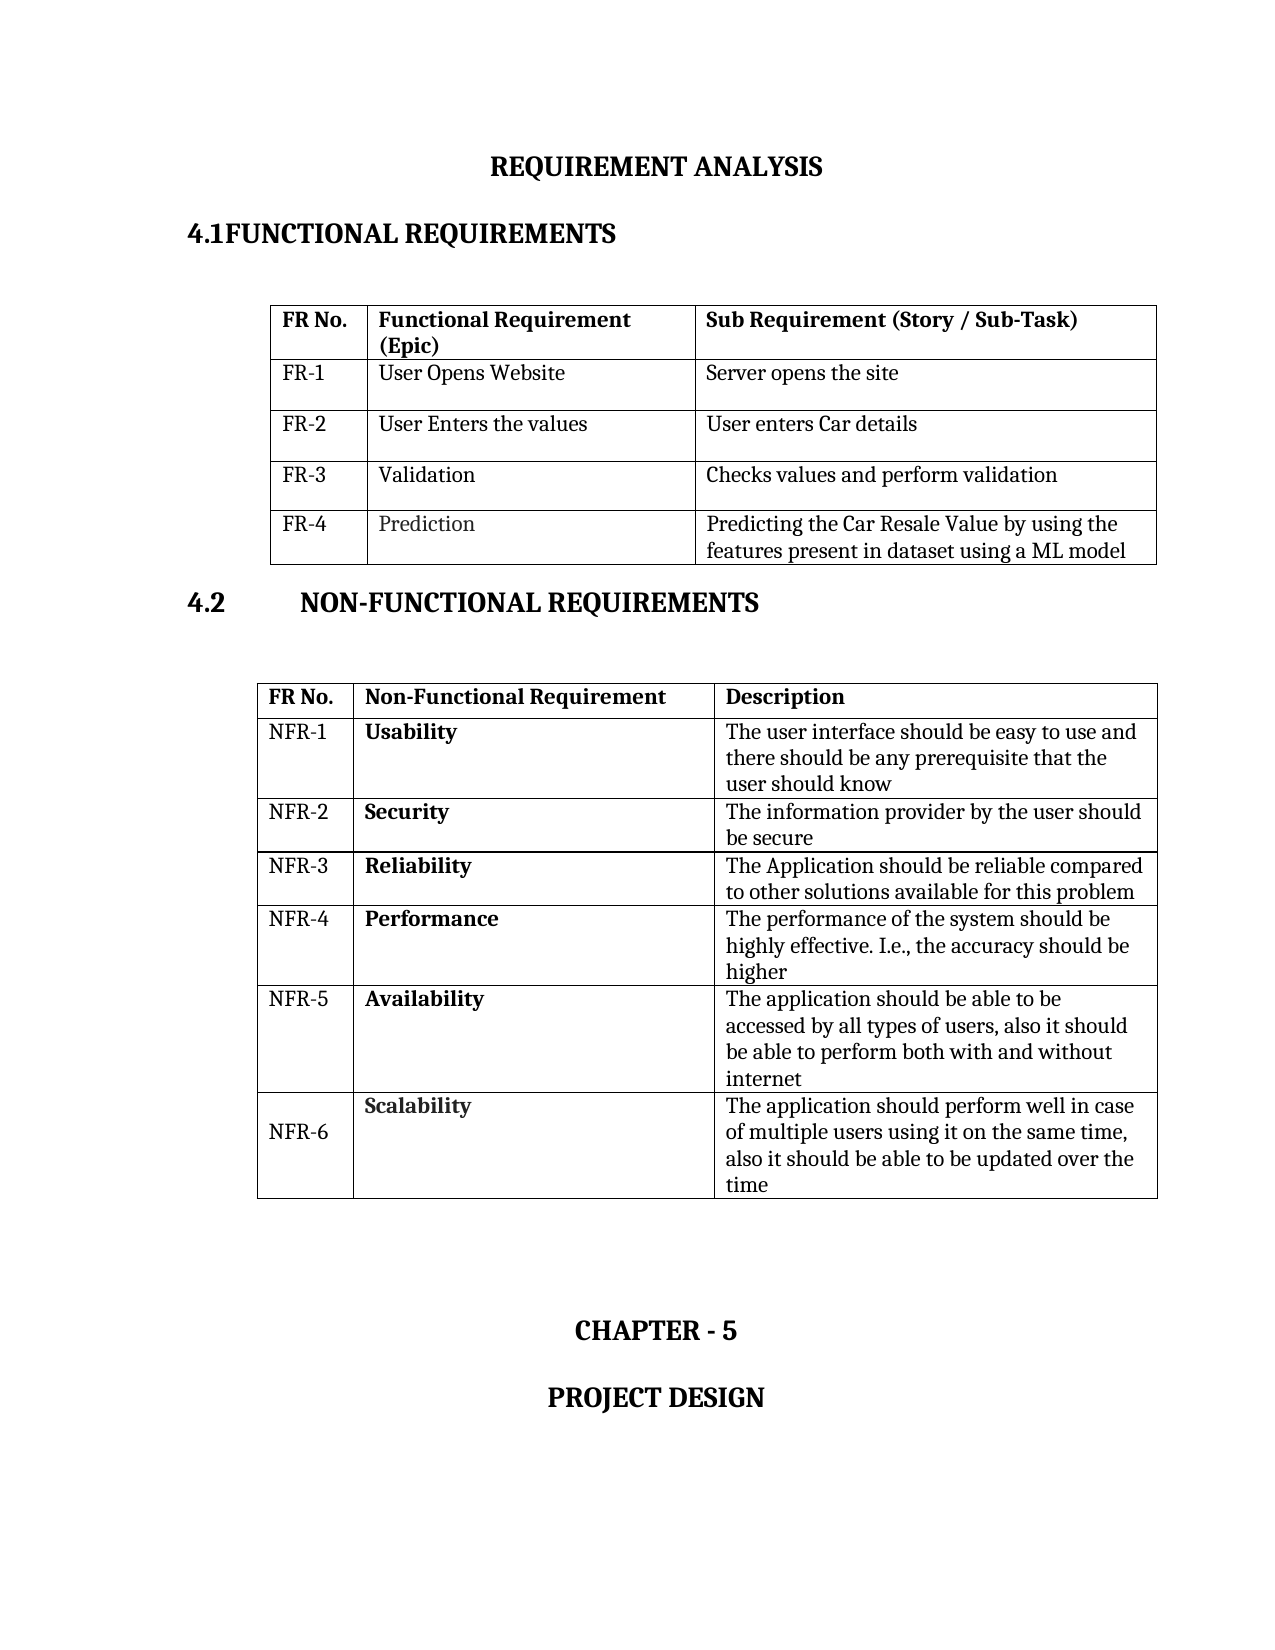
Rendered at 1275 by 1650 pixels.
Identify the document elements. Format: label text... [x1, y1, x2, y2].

table_header Functional Requirement (Epic) [368, 306, 695, 359]
table_header FR No. [271, 306, 367, 359]
table_cell Validation [368, 462, 695, 510]
table_cell NFR-2 [258, 799, 353, 851]
table_cell NFR-4 [258, 906, 353, 985]
table_cell NFR-3 [258, 853, 353, 905]
list REQUIREMENT ANALYSIS [187, 150, 1125, 183]
table_cell Security [354, 799, 714, 851]
table_header Non-Functional Requirement [354, 684, 714, 717]
table_cell User enters Car details [696, 411, 1156, 461]
table_cell Usability [354, 719, 714, 798]
table_cell The application should perform well in case of multiple users using it on the same time, also it should be able to be updated over the time [715, 1093, 1157, 1198]
table_cell FR-4 [271, 511, 367, 564]
table_cell Prediction [368, 511, 695, 564]
table_cell Performance [354, 906, 714, 985]
table_cell FR-1 [271, 360, 367, 410]
table_cell NFR-1 [258, 719, 353, 798]
table_cell Server opens the site [696, 360, 1156, 410]
table_cell Predicting the Car Resale Value by using the features present in dataset using a ML model [696, 511, 1156, 564]
list 4.1 FUNCTIONAL REQUIREMENTS [187, 217, 1125, 251]
table_cell Availability [354, 986, 714, 1092]
list CHAPTER - 5 [187, 1314, 1125, 1348]
table_cell Checks values and perform validation [696, 462, 1156, 510]
table_header FR No. [258, 684, 353, 717]
table_header Description [715, 684, 1157, 717]
table_cell FR-3 [271, 462, 367, 510]
table_cell The Application should be reliable compared to other solutions available for this problem [715, 853, 1157, 905]
table_cell The application should be able to be accessed by all types of users, also it should be able to perform both with and without internet [715, 986, 1157, 1092]
list 4.2 NON-FUNCTIONAL REQUIREMENTS [187, 586, 1125, 619]
list PROJECT DESIGN [187, 1381, 1125, 1415]
table_cell Reliability [354, 853, 714, 905]
table_cell The user interface should be easy to use and there should be any prerequisite that the user should know [715, 719, 1157, 798]
table_cell User Enters the values [368, 411, 695, 461]
table_header Sub Requirement (Story / Sub-Task) [696, 306, 1156, 359]
table_cell User Opens Website [368, 360, 695, 410]
table_cell The performance of the system should be highly effective. I.e., the accuracy should be higher [715, 906, 1157, 985]
table_cell The information provider by the user should be secure [715, 799, 1157, 851]
table_cell Scalability [354, 1093, 714, 1198]
table_cell NFR-6 [258, 1093, 353, 1198]
table_cell FR-2 [271, 411, 367, 461]
table_cell NFR-5 [258, 986, 353, 1092]
